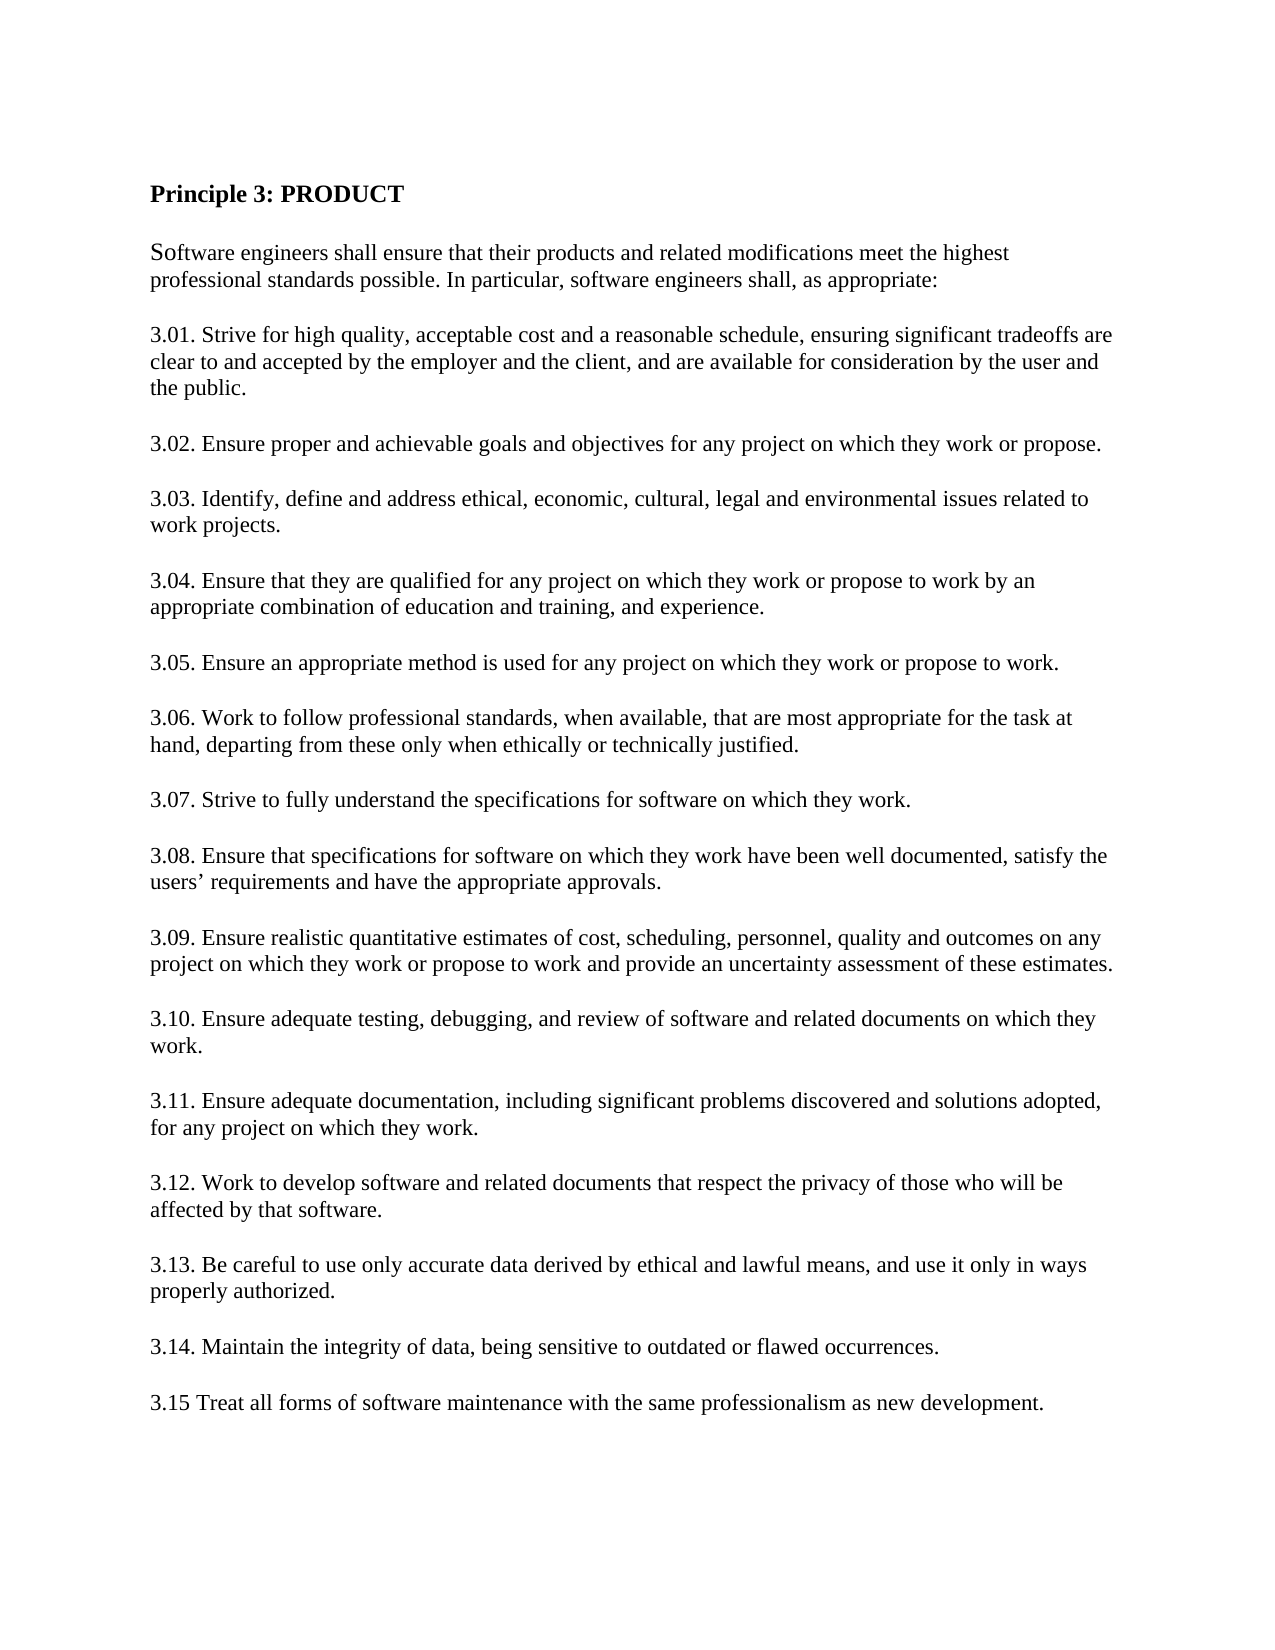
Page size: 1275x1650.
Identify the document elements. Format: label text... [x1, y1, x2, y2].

text 3.07. Strive to fully understand the specifications for software on which they work. [150, 786, 1125, 813]
text 3.04. Ensure that they are qualified for any project on which they work or propose to work by an appropriate combination of education and training, and experience. [150, 567, 1125, 620]
text 3.13. Be careful to use only accurate data derived by ethical and lawful means, and use it only in ways properly authorized. [150, 1251, 1125, 1304]
text 3.11. Ensure adequate documentation, including significant problems discovered and solutions adopted, for any project on which they work. [150, 1087, 1125, 1140]
text 3.08. Ensure that specifications for software on which they work have been well documented, satisfy the users’ requirements and have the appropriate approvals. [150, 842, 1125, 894]
text Principle 3: PRODUCT [150, 179, 1125, 208]
text 3.14. Maintain the integrity of data, being sensitive to outdated or flawed occurrences. [150, 1333, 1125, 1359]
text 3.03. Identify, define and address ethical, economic, cultural, legal and environmental issues related to work projects. [150, 485, 1125, 538]
text 3.01. Strive for high quality, acceptable cost and a reasonable schedule, ensuring significant tradeoffs are clear to and accepted by the employer and the client, and are available for consideration by the user and the public. [150, 321, 1125, 400]
text 3.15 Treat all forms of software maintenance with the same professionalism as new development. [150, 1388, 1125, 1415]
text 3.05. Ensure an appropriate method is used for any project on which they work or propose to work. [150, 649, 1125, 675]
text Software engineers shall ensure that their products and related modifications meet the highest professional standards possible. In particular, software engineers shall, as appropriate: [150, 237, 1125, 292]
text 3.06. Work to follow professional standards, when available, that are most appropriate for the task at hand, departing from these only when ethically or technically justified. [150, 704, 1125, 757]
text 3.12. Work to develop software and related documents that respect the privacy of those who will be affected by that software. [150, 1169, 1125, 1222]
text 3.09. Ensure realistic quantitative estimates of cost, scheduling, personnel, quality and outcomes on any project on which they work or propose to work and provide an uncertainty assessment of these estimates. [150, 924, 1125, 976]
text 3.02. Ensure proper and achievable goals and objectives for any project on which they work or propose. [150, 429, 1125, 456]
text 3.10. Ensure adequate testing, debugging, and review of software and related documents on which they work. [150, 1006, 1125, 1058]
